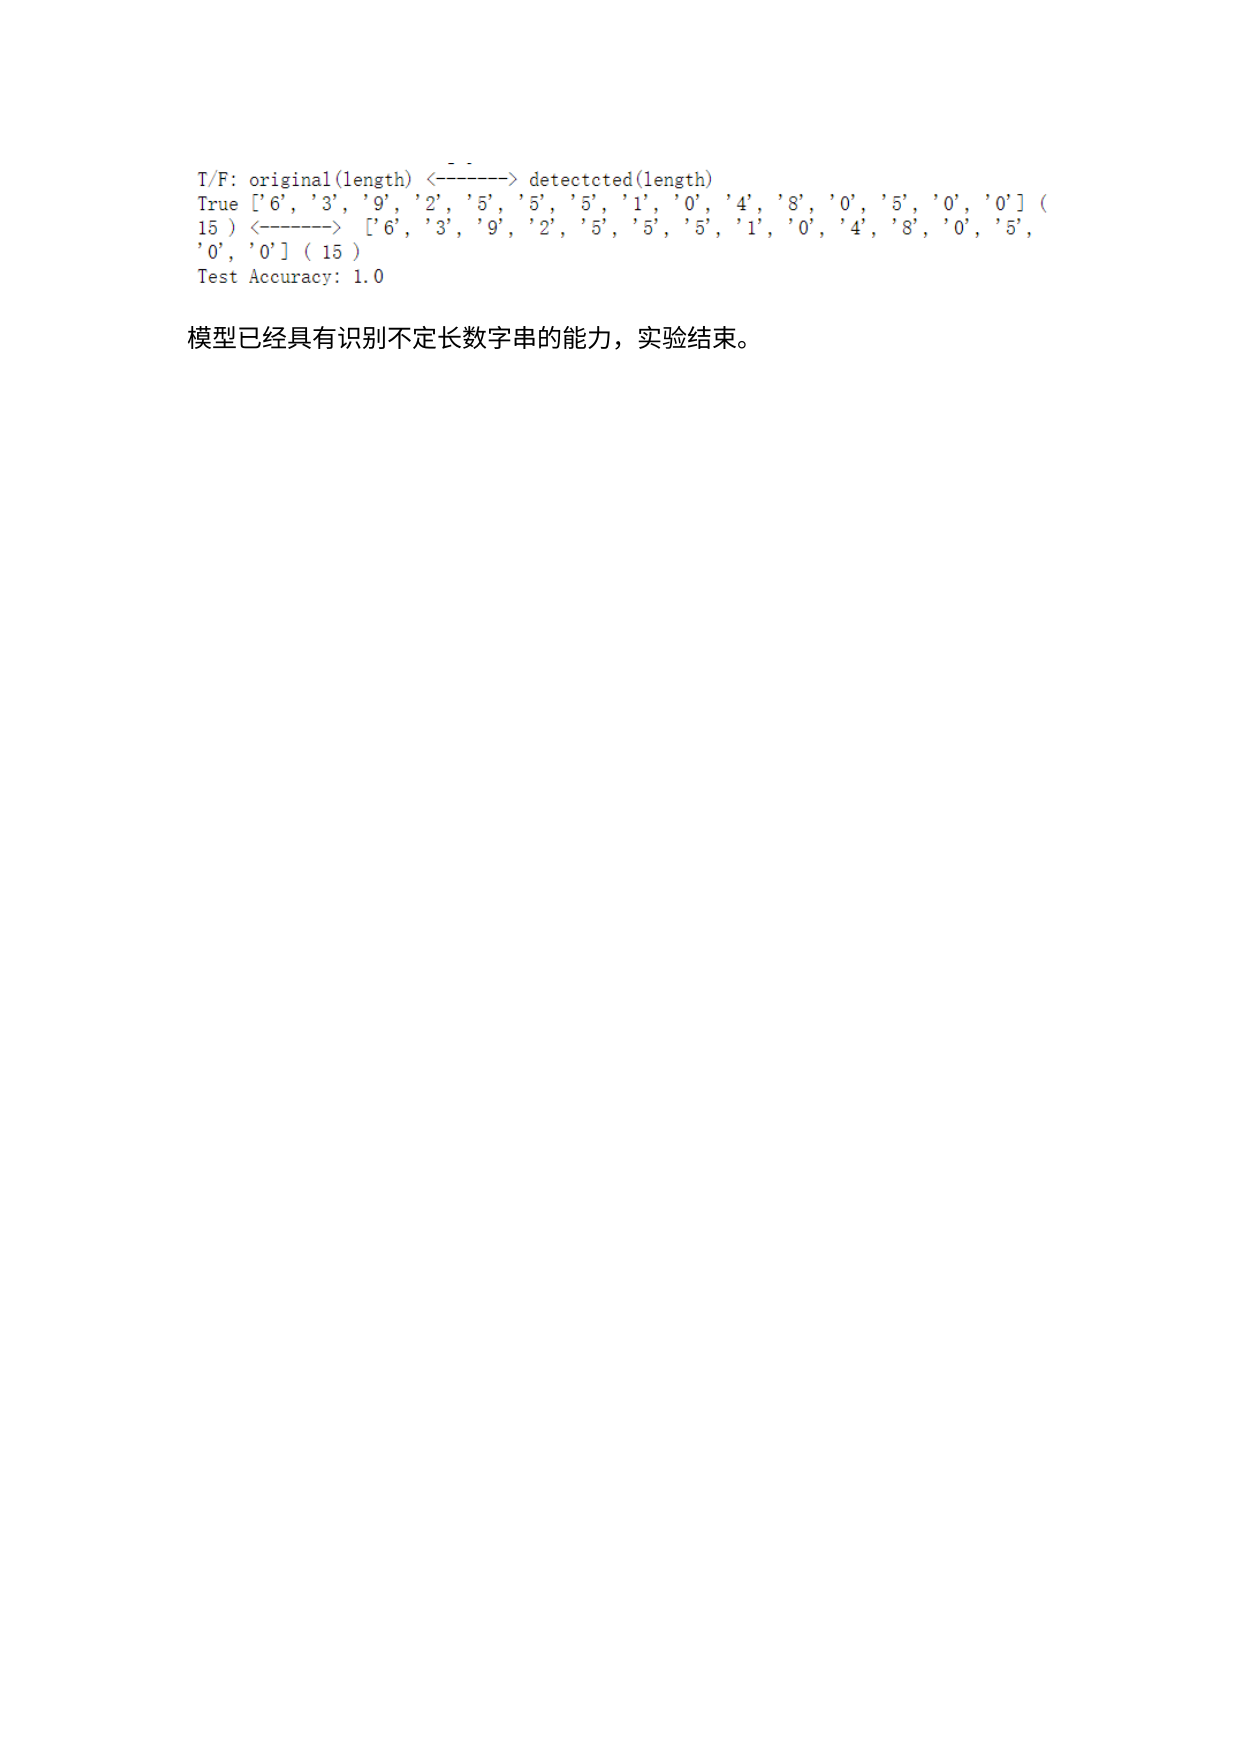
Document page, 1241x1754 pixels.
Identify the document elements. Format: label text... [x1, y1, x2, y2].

picture [187, 163, 1053, 291]
text 模型已经具有识别不定长数字串的能力，实验结束。 [187, 304, 1053, 369]
